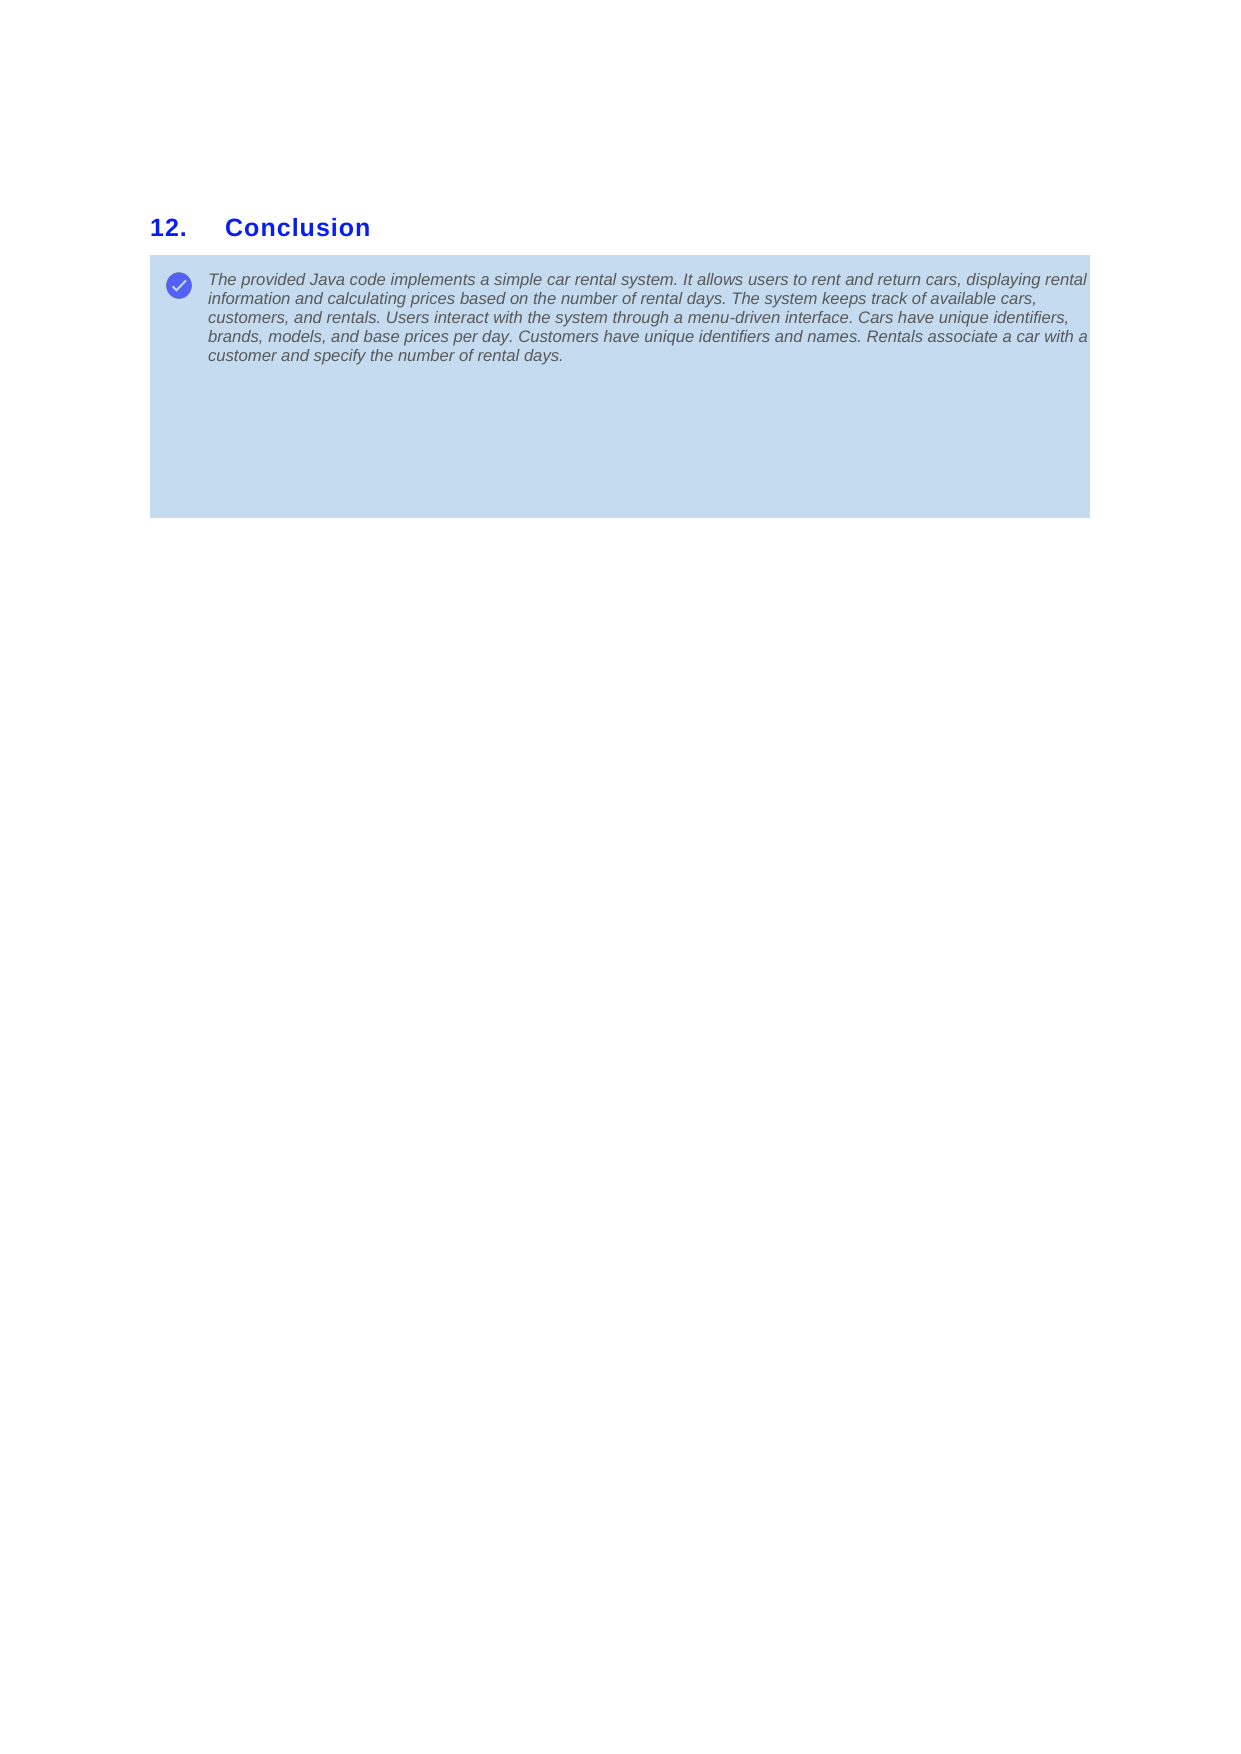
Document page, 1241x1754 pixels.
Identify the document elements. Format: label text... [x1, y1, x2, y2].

picture [163, 269, 195, 302]
table_header [150, 255, 208, 518]
table_header The provided Java code implements a simple car rental system. It allows users to rent and return cars, displaying rental information and calculating prices based on the number of rental days. The system keeps track of available cars, customers, and rentals. Users interact with the system through a menu-driven interface. Cars have unique identifiers, brands, models, and base prices per day. Customers have unique identifiers and names. Rentals associate a car with a customer and specify the number of rental days. [208, 255, 1090, 518]
